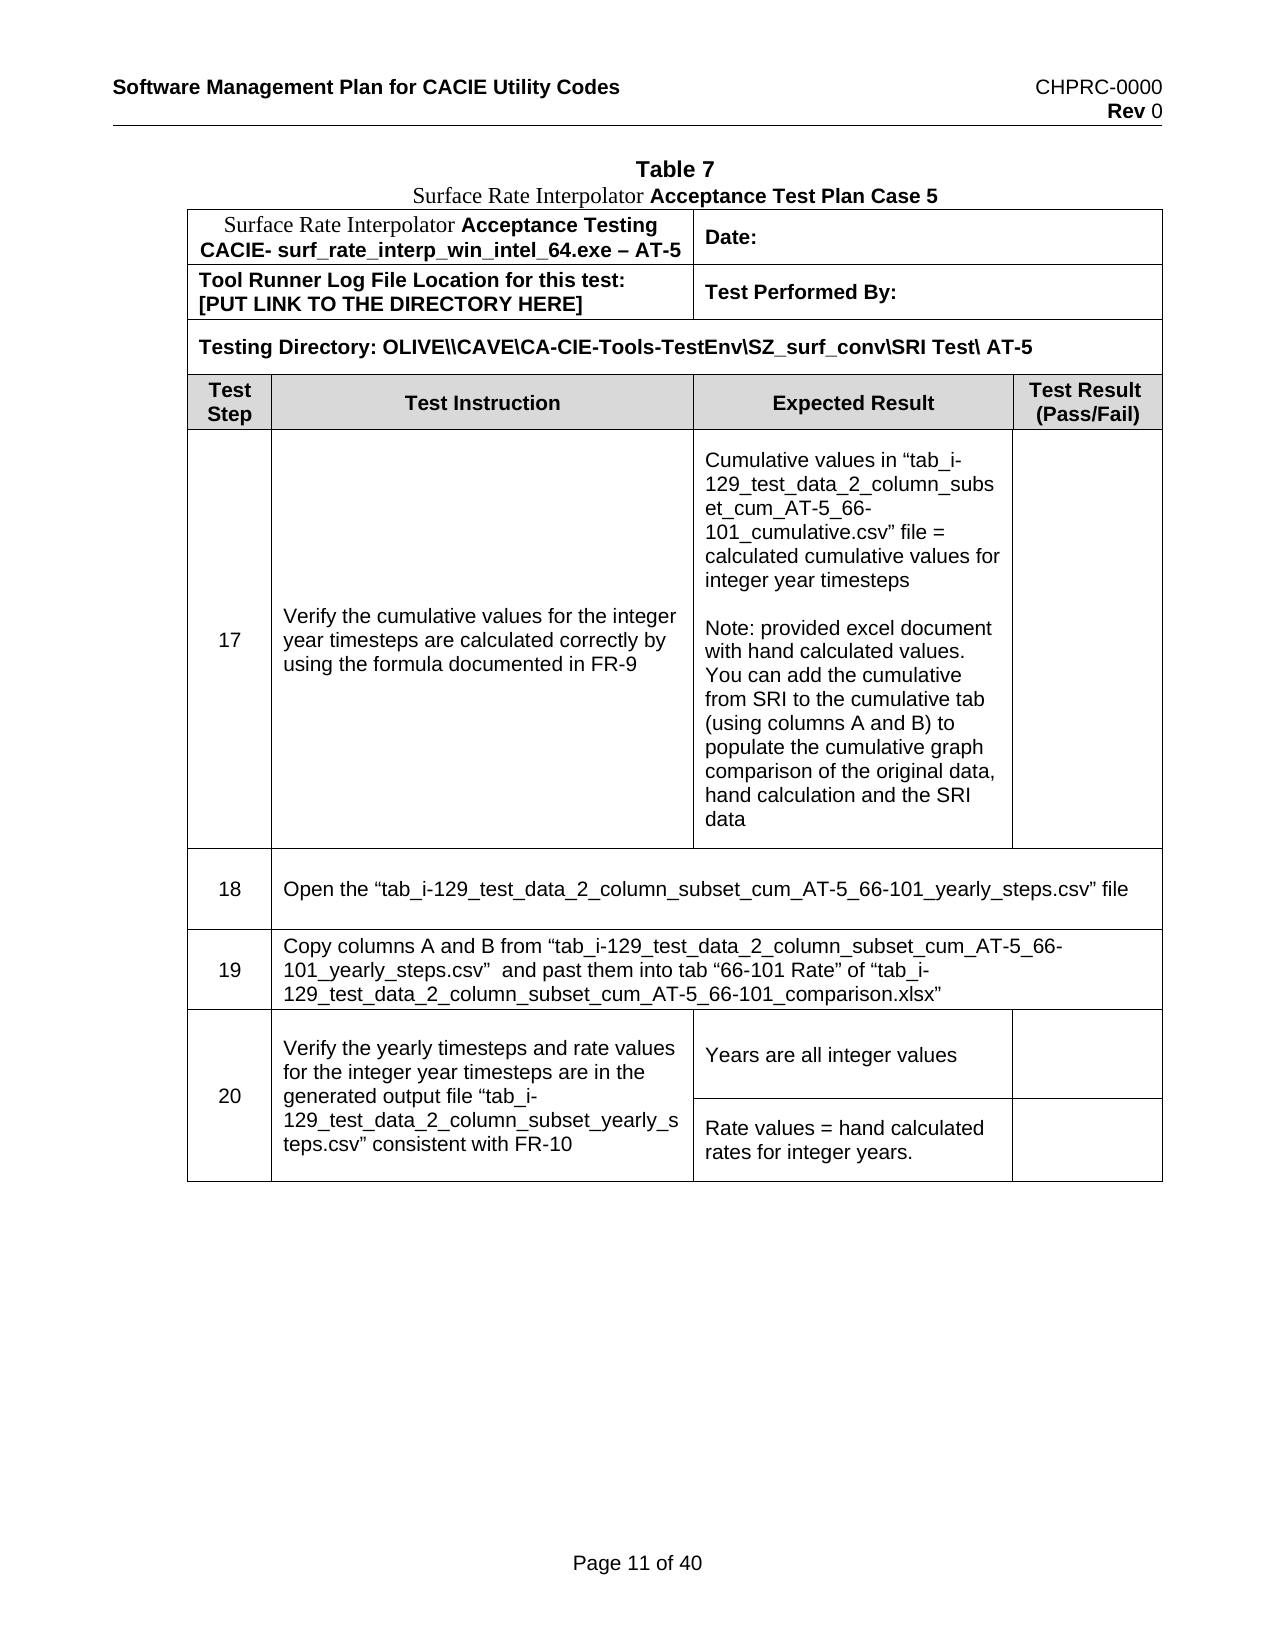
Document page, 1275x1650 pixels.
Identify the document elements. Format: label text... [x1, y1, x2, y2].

table_cell Cumulative values in “tab_i-129_test_data_2_column_subset_cum_AT-5_66-101_cumulative.csv” file = calculated cumulative values for integer year timesteps Note: provided excel document with hand calculated values. You can add the cumulative from SRI to the cumulative tab (using columns A and B) to populate the cumulative graph comparison of the original data, hand calculation and the SRI data [694, 430, 1012, 848]
table_cell 20 [188, 1010, 271, 1181]
table_cell Verify the cumulative values for the integer year timesteps are calculated correctly by using the formula documented in FR-9 [272, 430, 693, 848]
table_cell [1013, 430, 1162, 848]
table_cell 17 [188, 430, 271, 848]
table_cell 18 [188, 849, 271, 929]
table_cell Verify the yearly timesteps and rate values for the integer year timesteps are in the generated output file “tab_i-129_test_data_2_column_subset_yearly_steps.csv” consistent with FR-10 [272, 1010, 693, 1181]
table_cell [1013, 1099, 1162, 1181]
table_cell [1013, 1010, 1162, 1098]
table_cell Test Step [188, 375, 271, 429]
table_cell Date: [694, 210, 1162, 264]
table_cell Expected Result [694, 375, 1013, 429]
table_header Table 7 Acceptance Test Plan Case 5 [188, 156, 1162, 208]
table_cell Tool Runner Log File Location for this test: [PUT LINK TO THE DIRECTORY HERE] [188, 265, 693, 319]
table_cell Open the “tab_i-129_test_data_2_column_subset_cum_AT-5_66-101_yearly_steps.csv” file [272, 849, 1162, 929]
table_cell Testing Directory: OLIVE\\CAVE\CA-CIE-Tools-TestEnv\SZ_surf_conv\SRI Test\ AT-5 [188, 320, 1162, 374]
table_cell Test Performed By: [694, 265, 1162, 319]
table_cell Acceptance Testing CACIE- surf_rate_interp_win_intel_64.exe – AT-5 [188, 210, 693, 264]
table_cell Rate values = hand calculated rates for integer years. [694, 1099, 1012, 1181]
table_cell 19 [188, 930, 271, 1009]
table_cell Test Result (Pass/Fail) [1014, 375, 1162, 429]
table_cell Years are all integer values [694, 1010, 1012, 1098]
table_cell Test Instruction [272, 375, 693, 429]
table_cell Copy columns A and B from “tab_i-129_test_data_2_column_subset_cum_AT-5_66-101_yearly_steps.csv” and past them into tab “66-101 Rate” of “tab_i-129_test_data_2_column_subset_cum_AT-5_66-101_comparison.xlsx” [272, 930, 1162, 1009]
